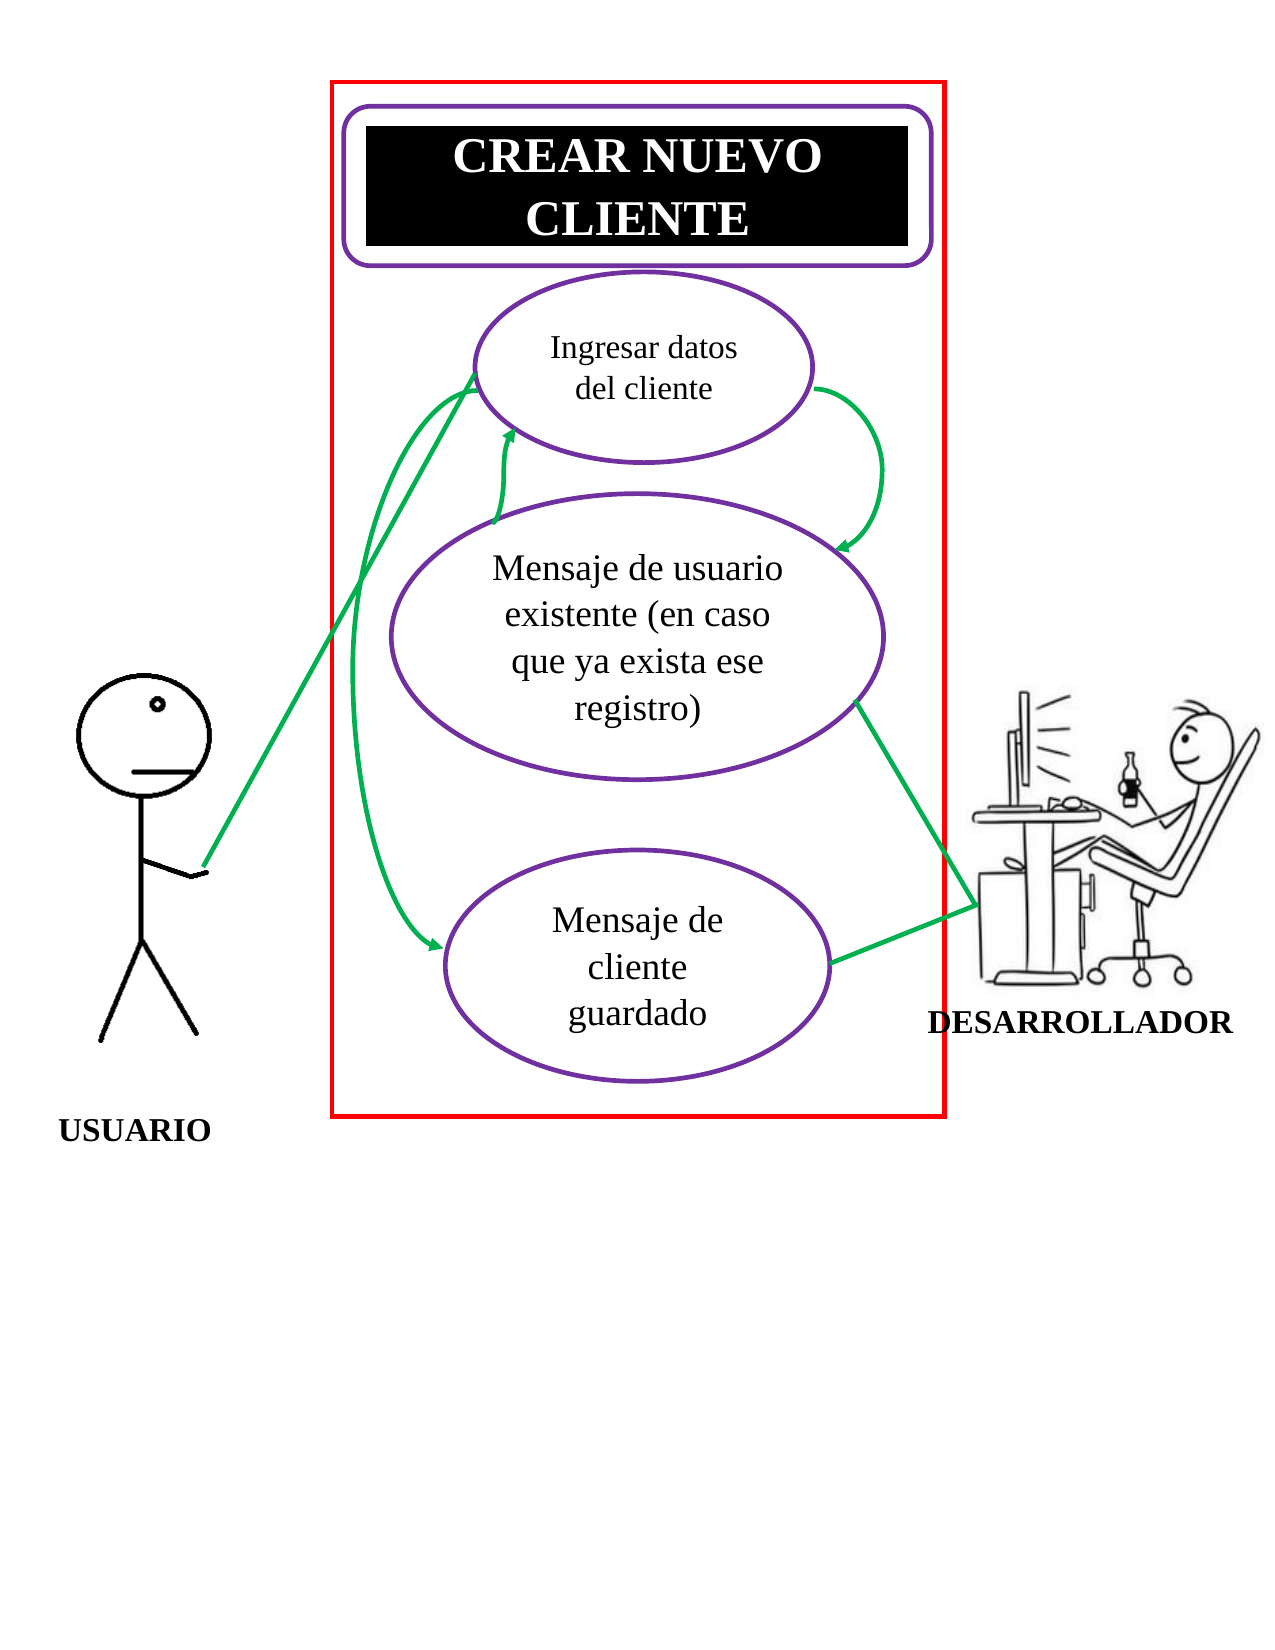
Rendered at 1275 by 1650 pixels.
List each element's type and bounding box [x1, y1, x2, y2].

picture [956, 647, 1275, 1034]
picture [49, 663, 237, 1060]
picture [956, 879, 971, 910]
